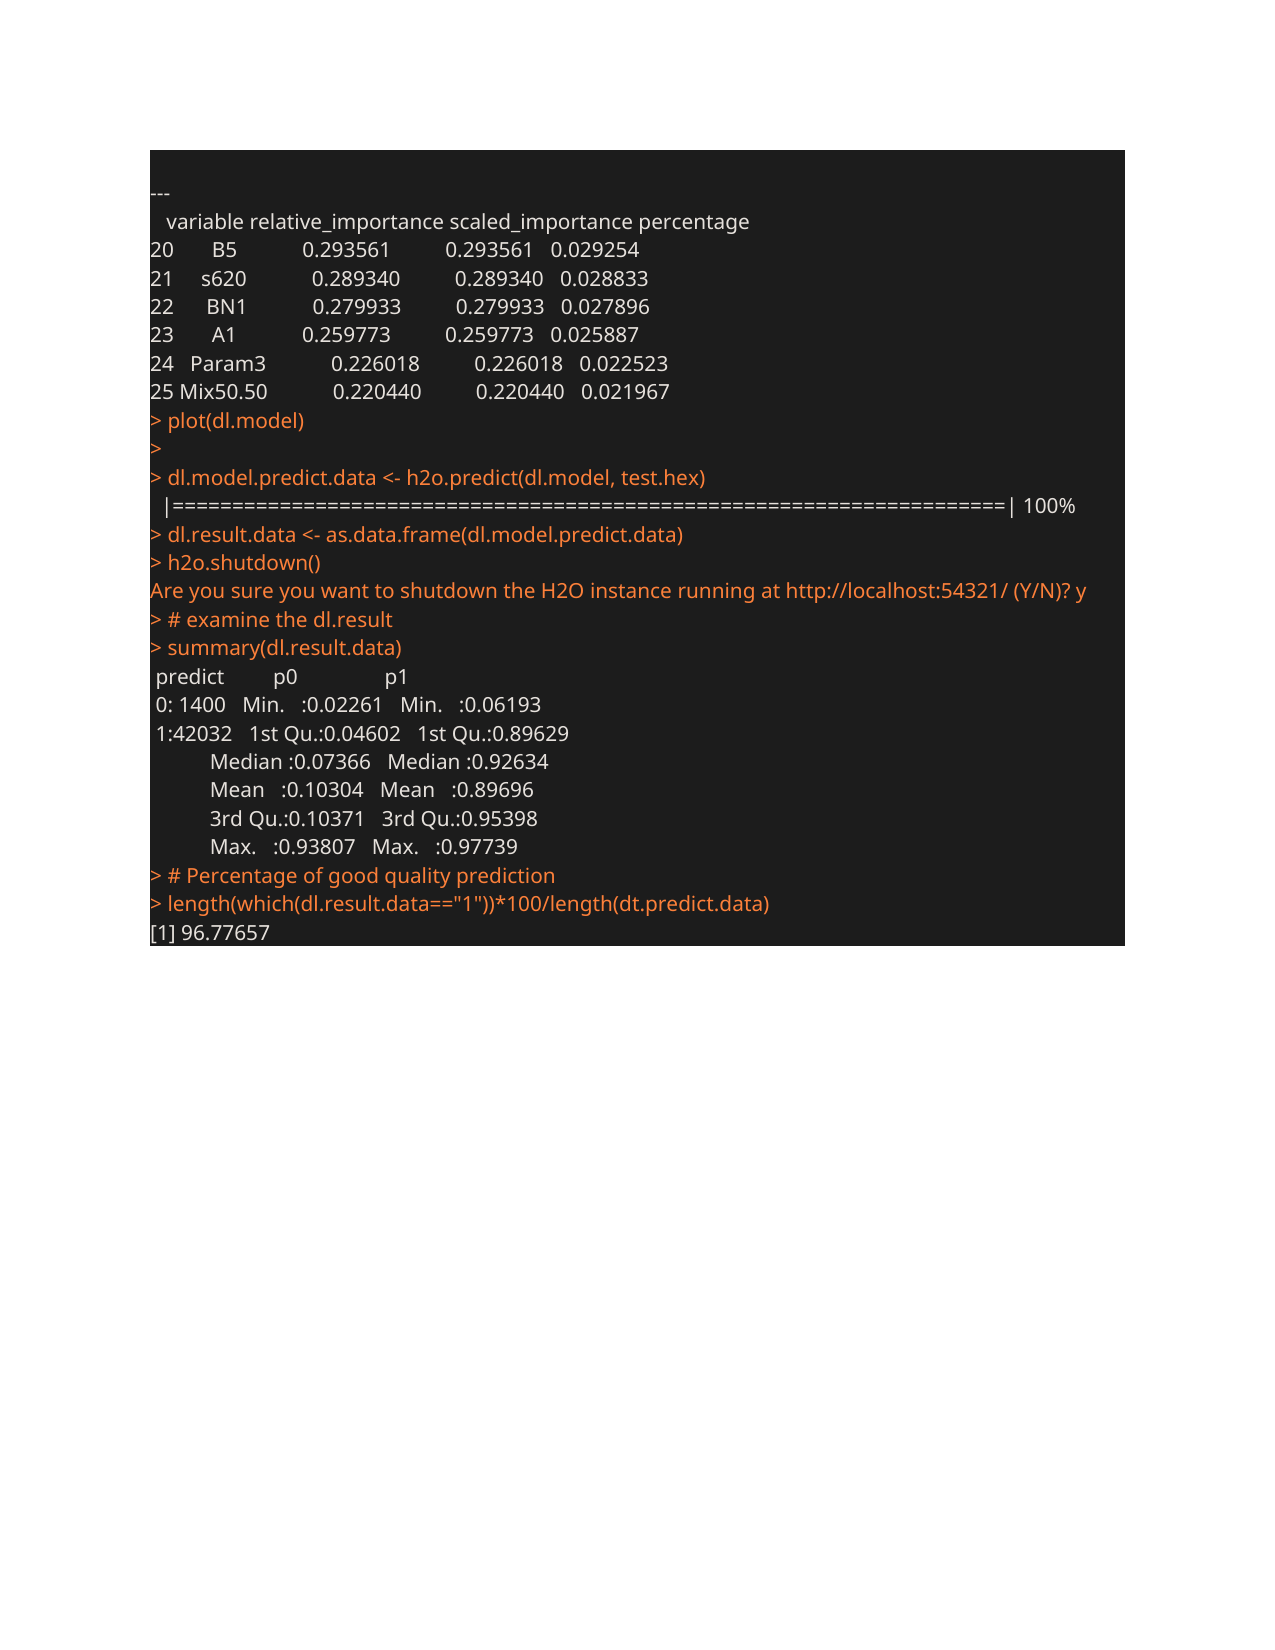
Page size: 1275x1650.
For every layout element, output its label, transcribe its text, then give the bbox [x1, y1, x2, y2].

text predict p0 p1 [150, 662, 1125, 690]
text 22 BN1 0.279933 0.279933 0.027896 [150, 292, 1125, 321]
text |======================================================================| 100% [150, 491, 1125, 520]
text 24 Param3 0.226018 0.226018 0.022523 [150, 349, 1125, 377]
text 3rd Qu.:0.10371 3rd Qu.:0.95398 [150, 804, 1125, 832]
text Are you sure you want to shutdown the H2O instance running at http://localhost:54321/ (Y/N)? y [150, 577, 1125, 605]
text > # examine the dl.result [150, 605, 1125, 633]
text 1:42032 1st Qu.:0.04602 1st Qu.:0.89629 [150, 719, 1125, 747]
text > h2o.shutdown() [150, 548, 1125, 577]
text 23 A1 0.259773 0.259773 0.025887 [150, 321, 1125, 349]
text 0: 1400 Min. :0.02261 Min. :0.06193 [150, 690, 1125, 719]
text > dl.model.predict.data <- h2o.predict(dl.model, test.hex) [150, 463, 1125, 491]
text --- [150, 178, 1125, 207]
text Mean :0.10304 Mean :0.89696 [150, 776, 1125, 804]
text > [150, 434, 1125, 463]
text > plot(dl.model) [150, 406, 1125, 434]
text Max. :0.93807 Max. :0.97739 [150, 832, 1125, 861]
text 25 Mix50.50 0.220440 0.220440 0.021967 [150, 377, 1125, 406]
text Median :0.07366 Median :0.92634 [150, 747, 1125, 776]
text [1] 96.77657 [150, 918, 1125, 946]
text 21 s620 0.289340 0.289340 0.028833 [150, 264, 1125, 292]
text 20 B5 0.293561 0.293561 0.029254 [150, 235, 1125, 264]
text > length(which(dl.result.data=="1"))*100/length(dt.predict.data) [150, 889, 1125, 918]
text variable relative_importance scaled_importance percentage [150, 207, 1125, 235]
text > # Percentage of good quality prediction [150, 861, 1125, 889]
text > summary(dl.result.data) [150, 633, 1125, 662]
text > dl.result.data <- as.data.frame(dl.model.predict.data) [150, 520, 1125, 548]
